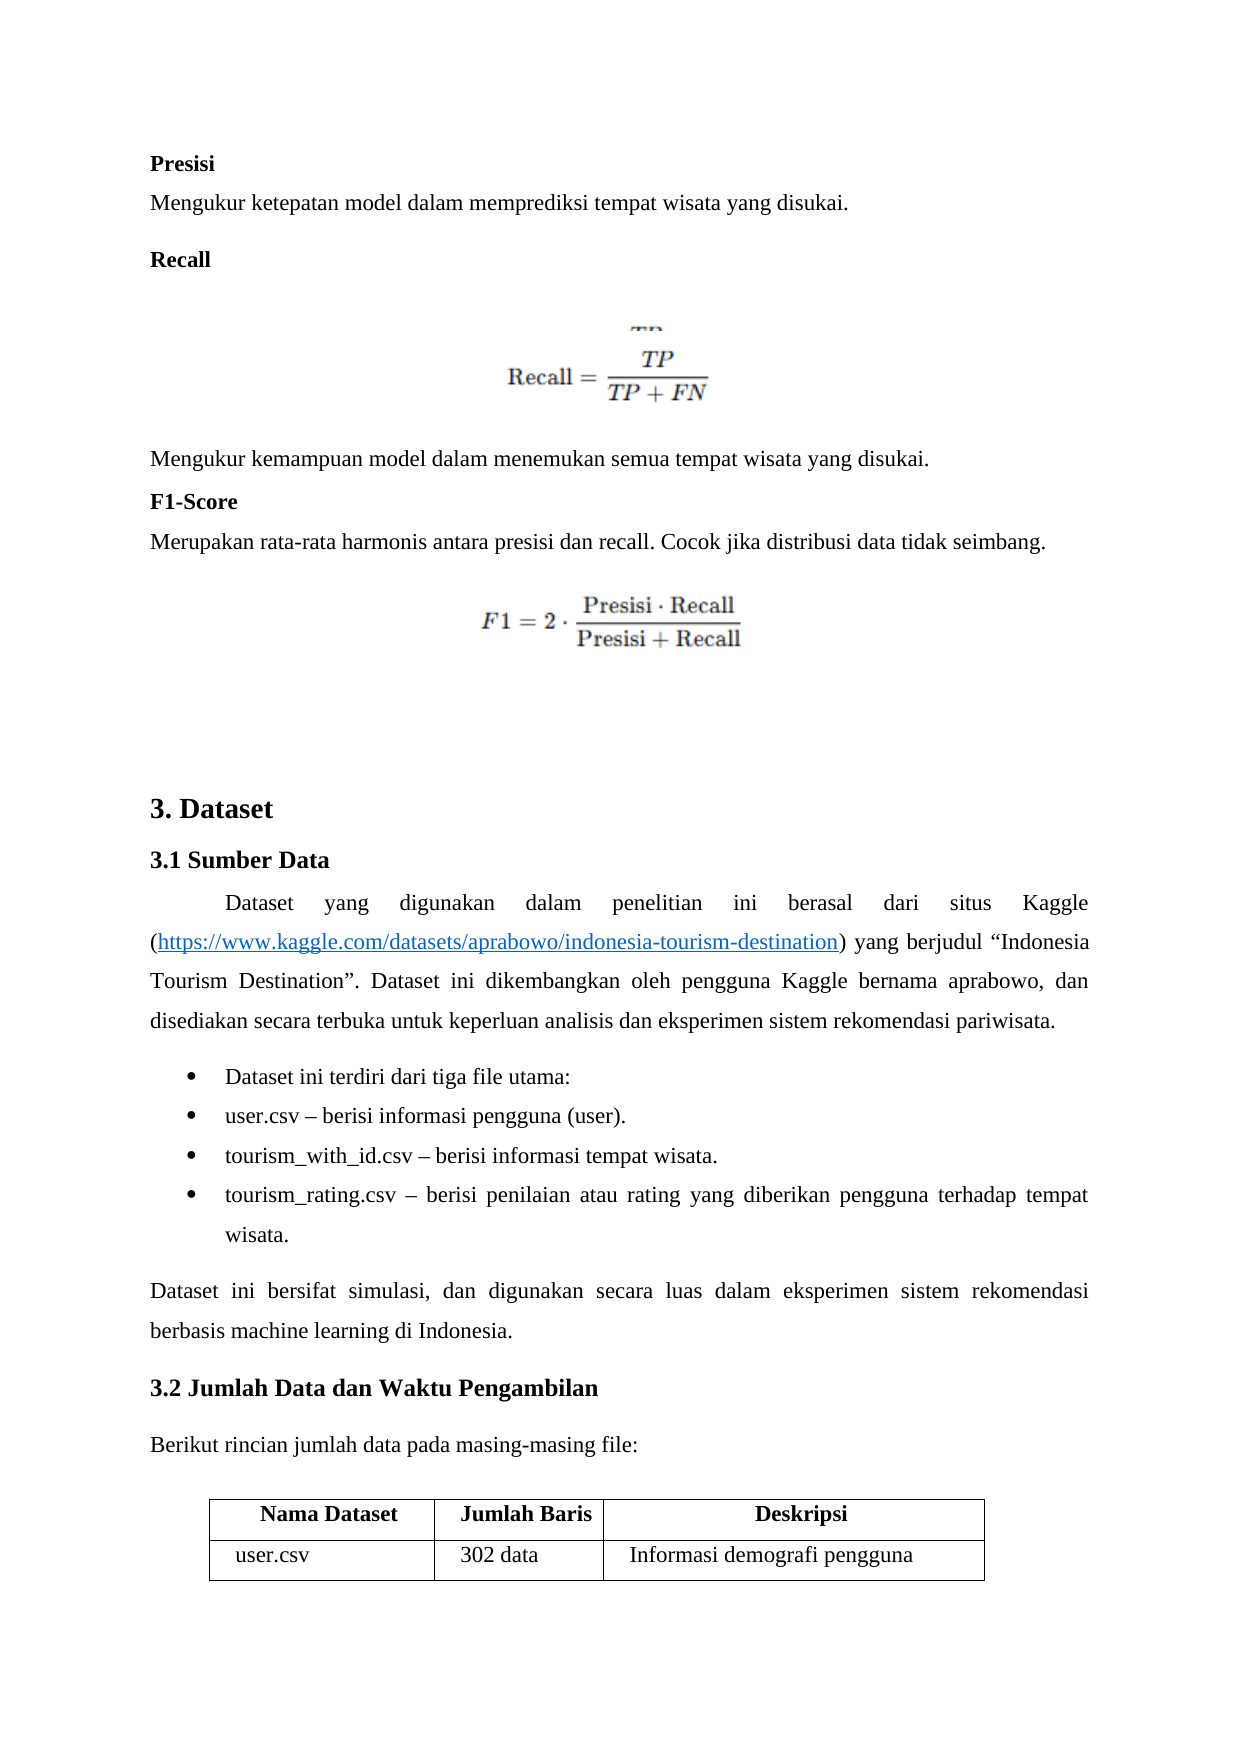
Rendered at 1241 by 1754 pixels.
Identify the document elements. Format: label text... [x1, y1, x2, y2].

subtitle 3.1 Sumber Data [150, 845, 1090, 874]
text Presisi Mengukur ketepatan model dalam memprediksi tempat wisata yang disukai. [150, 150, 1090, 216]
text Berikut rincian jumlah data pada masing-masing file: [150, 1431, 1090, 1457]
list tourism_with_id.csv – berisi informasi tempat wisata. [187, 1142, 1090, 1168]
text Dataset ini bersifat simulasi, dan digunakan secara luas dalam eksperimen sistem rekomendasi berbasis machine learning di Indonesia. [150, 1277, 1090, 1343]
text Dataset yang digunakan dalam penelitian ini berasal dari situs Kaggle (https://www.kaggle.com/datasets/aprabowo/indonesia-tourism-destination) yang berjudul “Indonesia Tourism Destination”. Dataset ini dikembangkan oleh pengguna Kaggle bernama aprabowo, dan disediakan secara terbuka untuk keperluan analisis dan eksperimen sistem rekomendasi pariwisata. [150, 888, 1090, 1033]
list tourism_rating.csv – berisi penilaian atau rating yang diberikan pengguna terhadap tempat wisata. [187, 1182, 1090, 1247]
text Mengukur kemampuan model dalam menemukan semua tempat wisata yang disukai. [150, 289, 1090, 472]
subtitle 3.2 Jumlah Data dan Waktu Pengambilan [150, 1373, 1090, 1402]
list user.csv – berisi informasi pengguna (user). [187, 1103, 1090, 1129]
text Recall [150, 246, 1090, 272]
subtitle 3. Dataset [150, 791, 1090, 824]
list Dataset ini terdiri dari tiga file utama: [187, 1063, 1090, 1089]
table_cell 302 data [435, 1541, 603, 1580]
text F1-Score Merupakan rata-rata harmonis antara presisi dan recall. Cocok jika distribusi data tidak seimbang. [150, 488, 1090, 554]
picture [470, 313, 743, 429]
table_cell Informasi demografi pengguna [604, 1541, 984, 1580]
table_header Jumlah Baris [435, 1500, 603, 1540]
table_header Nama Dataset [210, 1500, 434, 1540]
picture [459, 584, 769, 667]
table_cell user.csv [210, 1541, 434, 1580]
table_header Deskripsi [604, 1500, 984, 1540]
